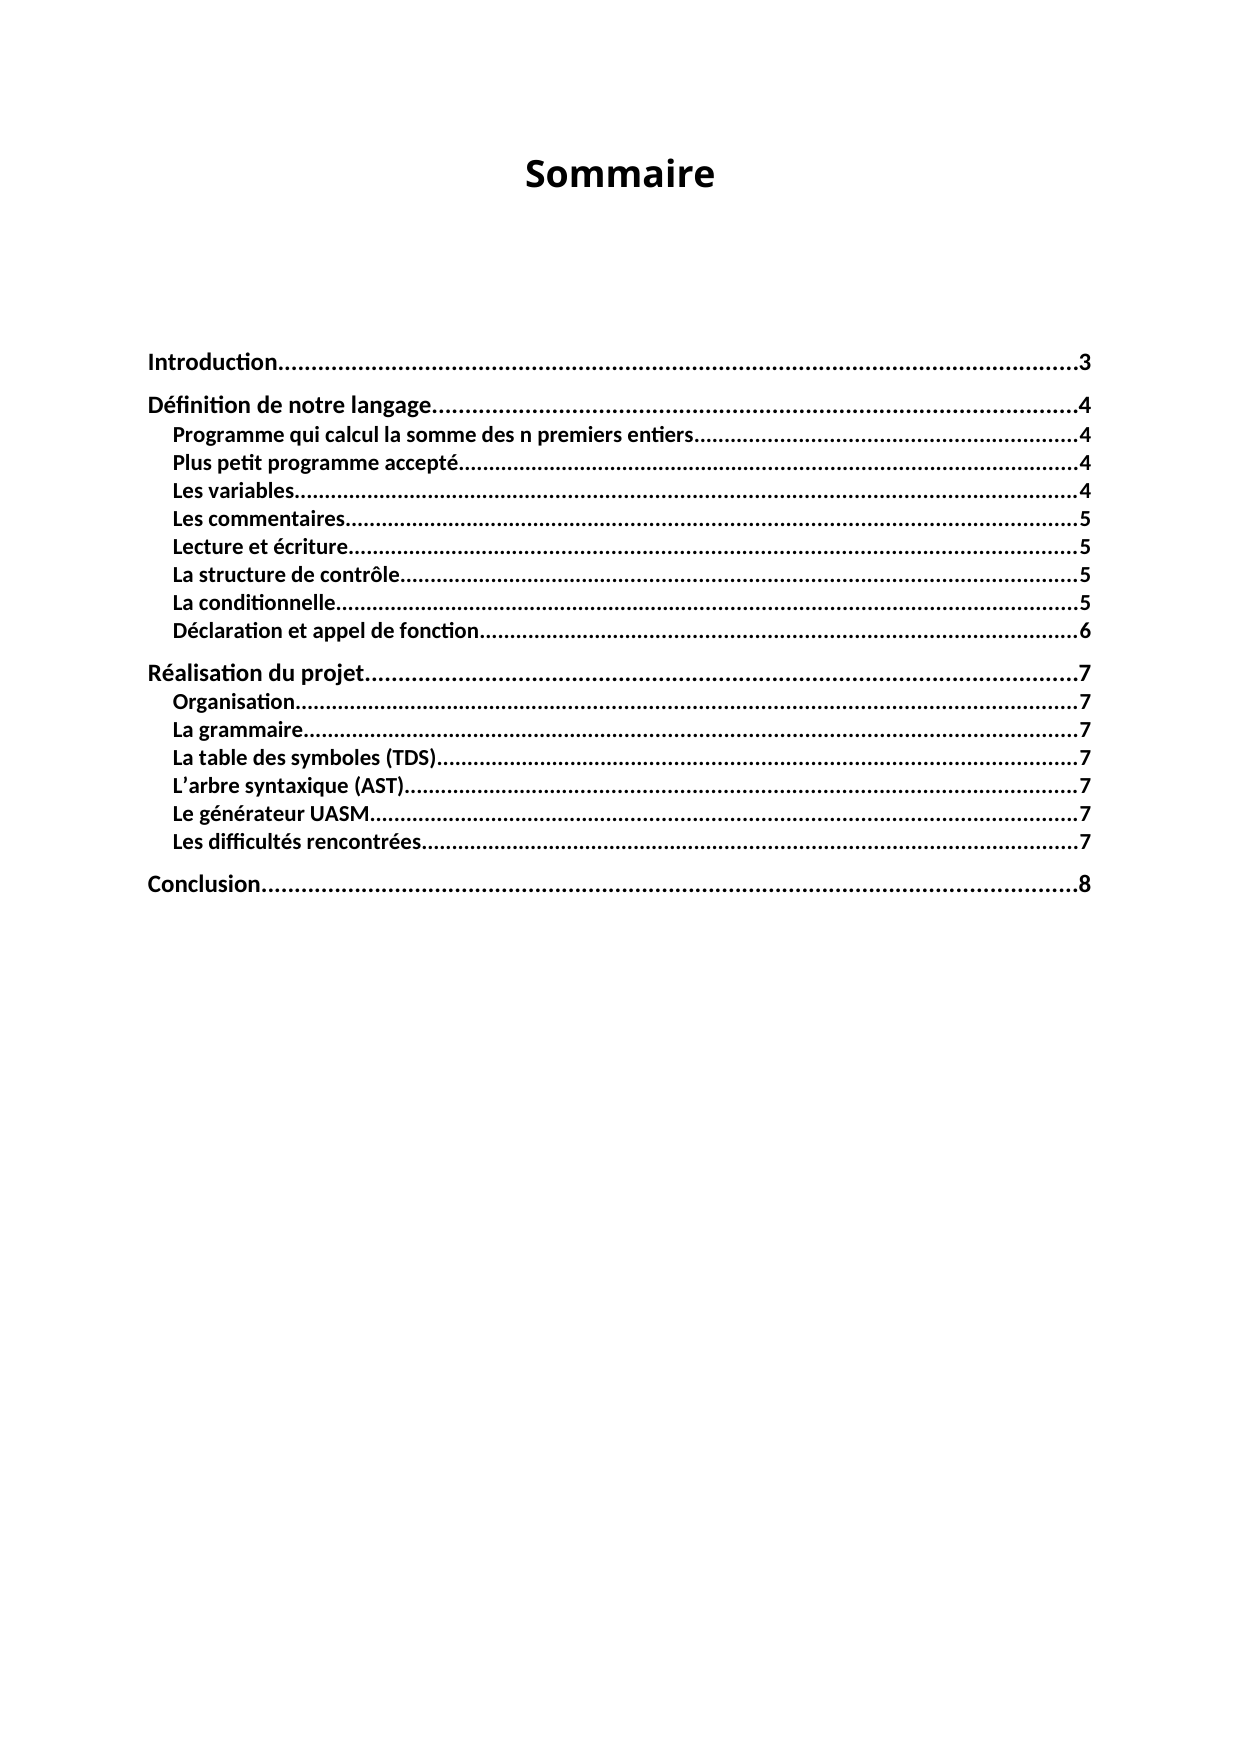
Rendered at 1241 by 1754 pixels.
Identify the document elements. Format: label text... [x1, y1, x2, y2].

text Sommaire [148, 148, 1093, 199]
